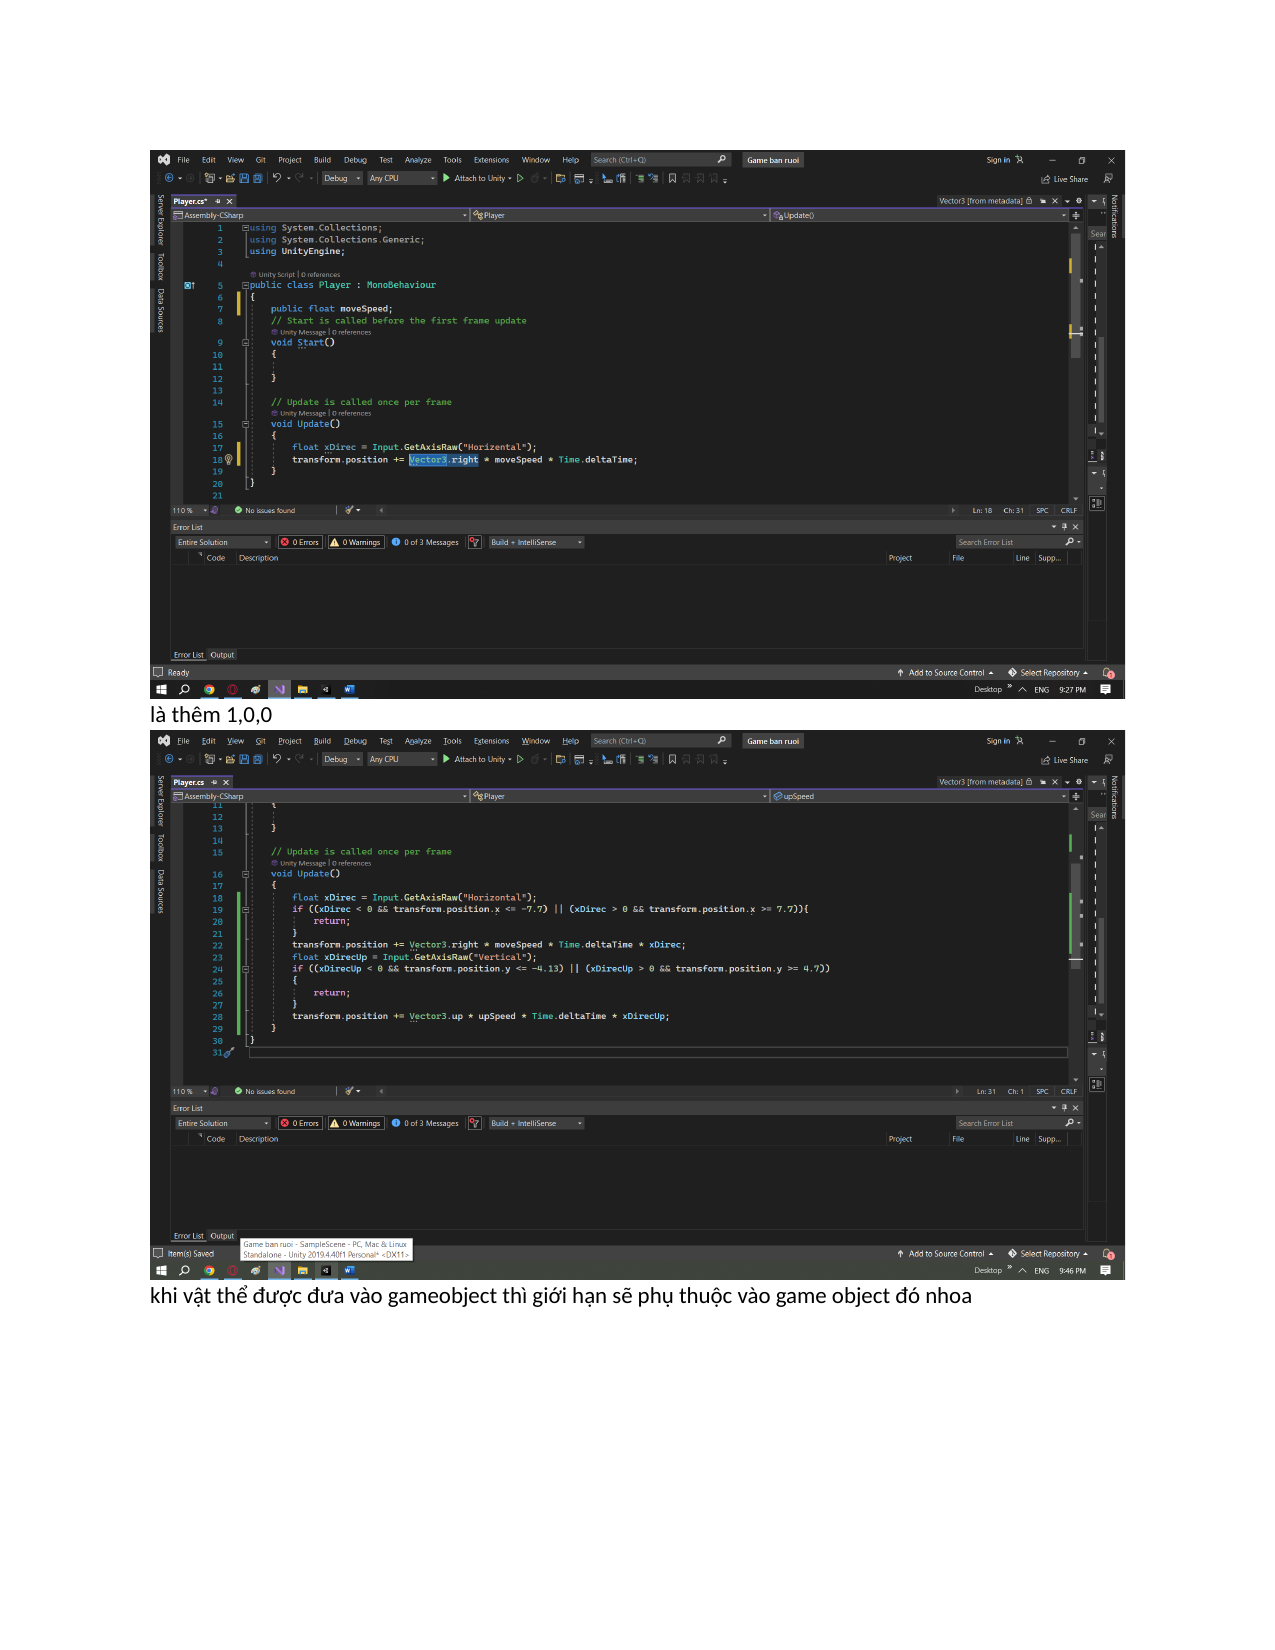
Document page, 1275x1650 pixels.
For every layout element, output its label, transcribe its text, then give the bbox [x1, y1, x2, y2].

picture [150, 730, 1125, 1280]
picture [150, 150, 1125, 699]
text là thêm 1,0,0khi vật thể được đưa vào gameobject thì giới hạn sẽ phụ thuộc vào game object đó nhoa [150, 699, 1125, 730]
text là thêm 1,0,0khi vật thể được đưa vào gameobject thì giới hạn sẽ phụ thuộc vào game object đó nhoa [150, 1280, 1125, 1309]
